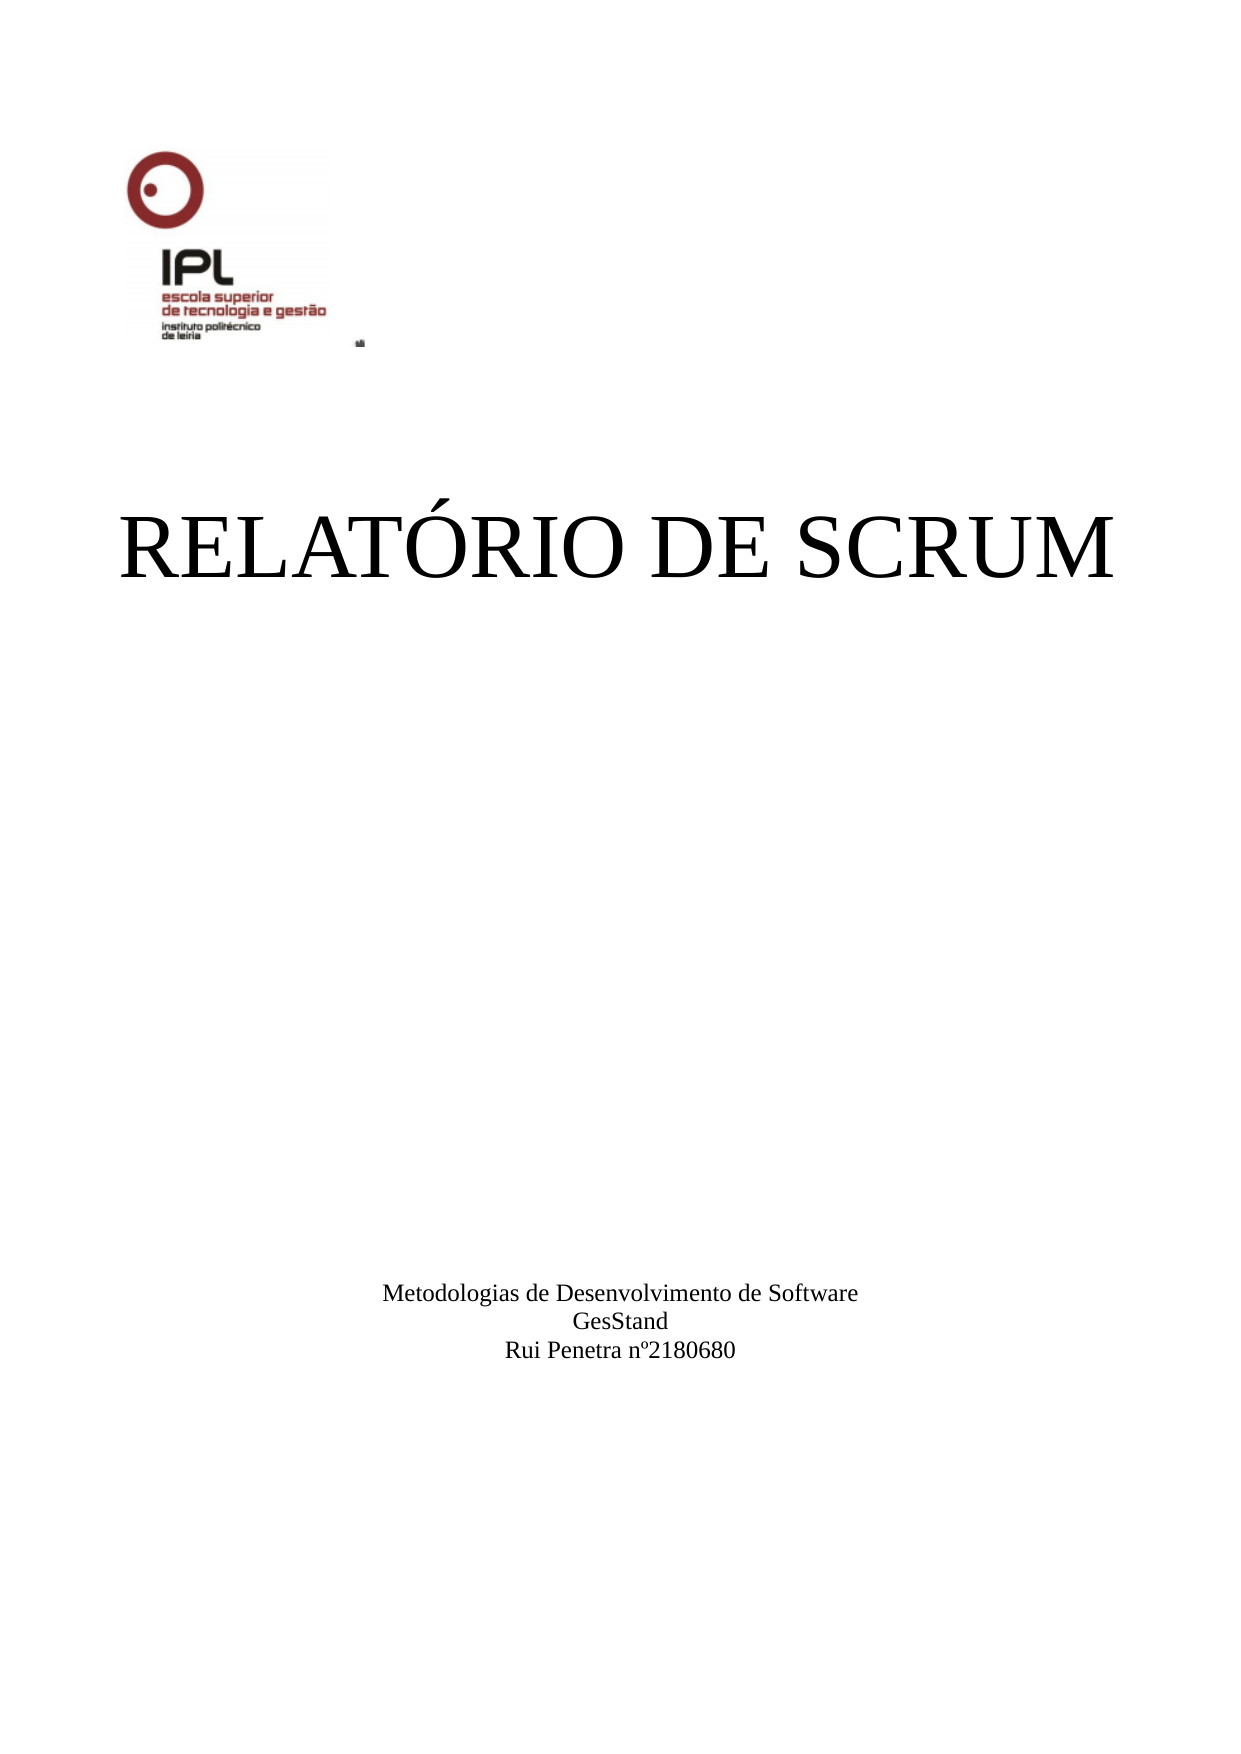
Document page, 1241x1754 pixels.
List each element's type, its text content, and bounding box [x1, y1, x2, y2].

picture [118, 146, 365, 347]
text GesStand [118, 1306, 1122, 1335]
text RELATÓRIO DE SCRUM [118, 492, 1122, 597]
text Metodologias de Desenvolvimento de Software [118, 1278, 1122, 1306]
text Rui Penetra nº2180680 [118, 1335, 1122, 1364]
